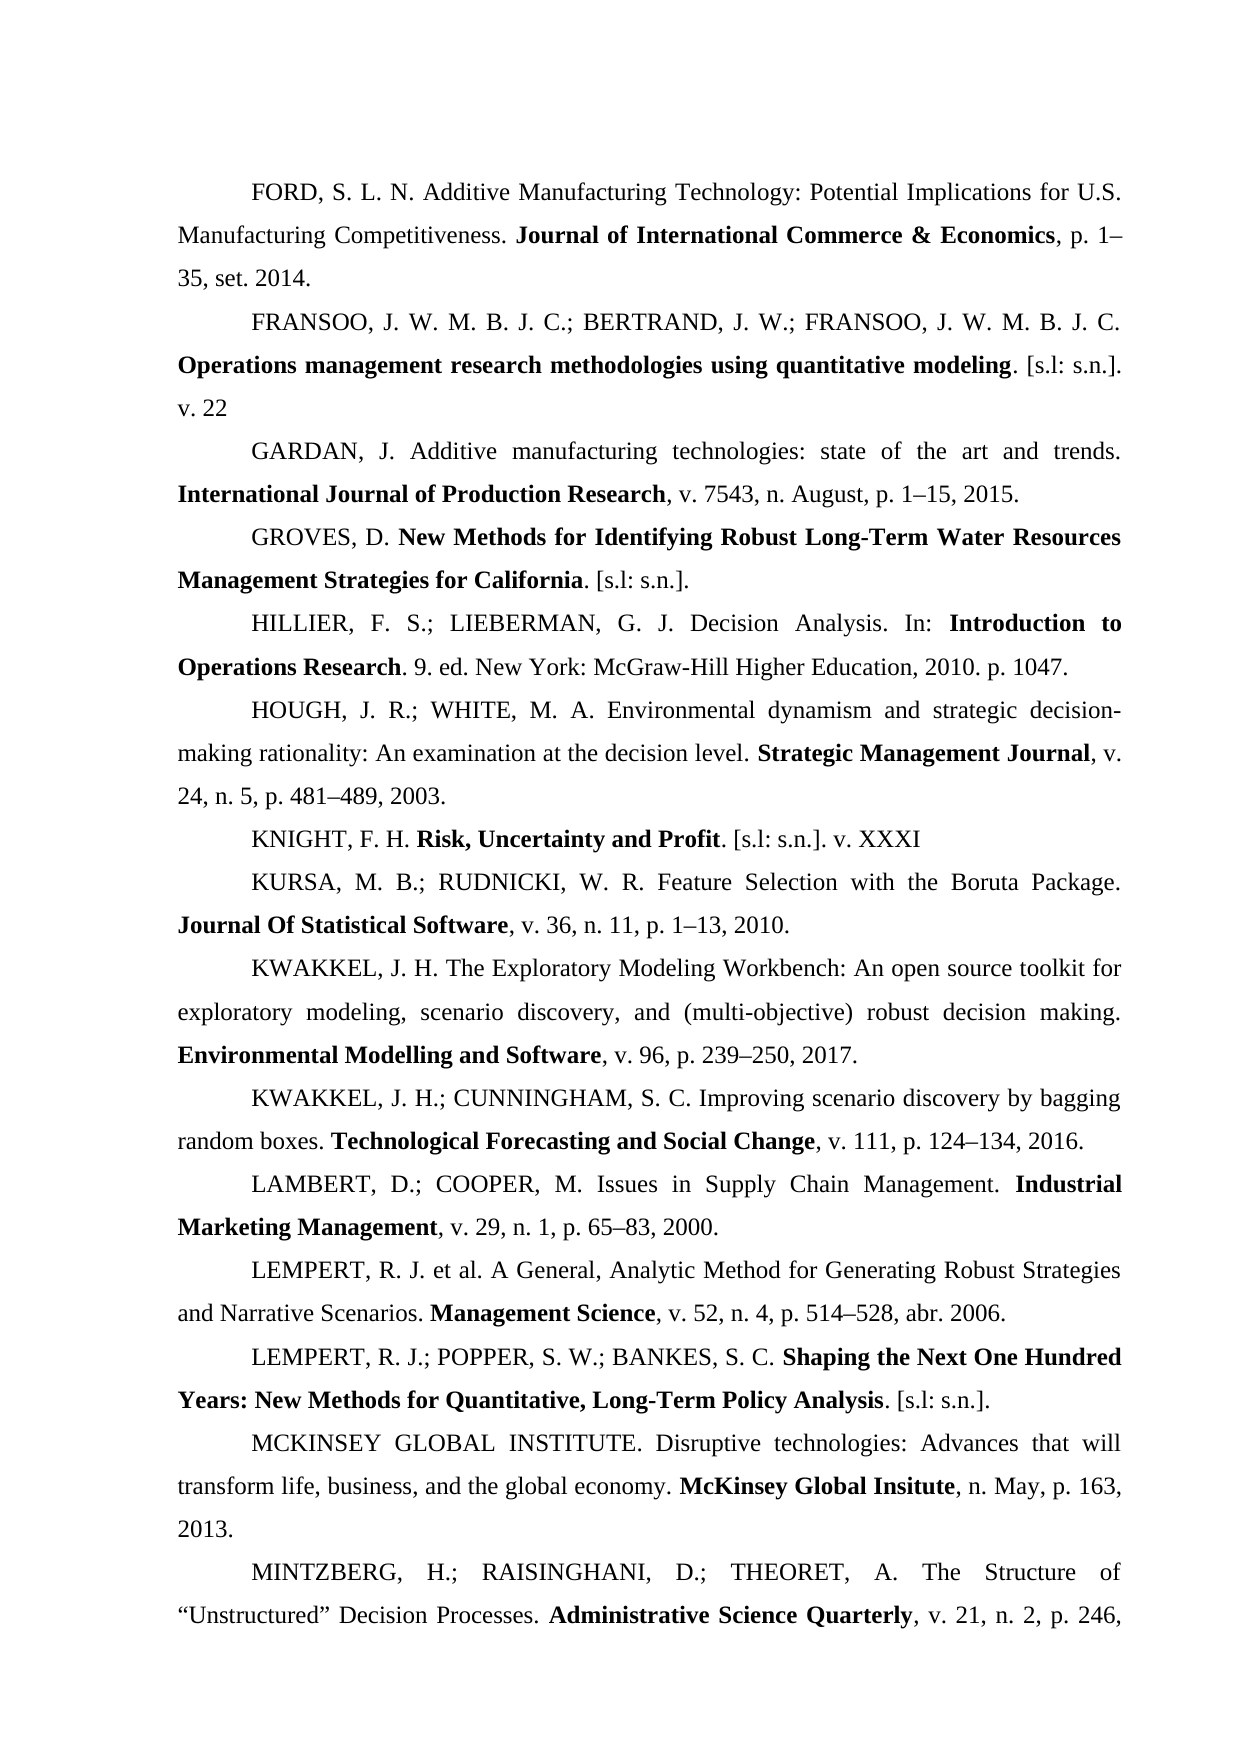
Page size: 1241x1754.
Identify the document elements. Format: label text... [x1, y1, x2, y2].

text KURSA, M. B.; RUDNICKI, W. R. Feature Selection with the Boruta Package. Journal Of Statistical Software, v. 36, n. 11, p. 1–13, 2010. [177, 867, 1122, 939]
text MCKINSEY GLOBAL INSTITUTE. Disruptive technologies: Advances that will transform life, business, and the global economy. McKinsey Global Insitute, n. May, p. 163, 2013. [177, 1428, 1122, 1543]
text LEMPERT, R. J. et al. A General, Analytic Method for Generating Robust Strategies and Narrative Scenarios. Management Science, v. 52, n. 4, p. 514–528, abr. 2006. [177, 1255, 1122, 1327]
text KWAKKEL, J. H. The Exploratory Modeling Workbench: An open source toolkit for exploratory modeling, scenario discovery, and (multi-objective) robust decision making. Environmental Modelling and Software, v. 96, p. 239–250, 2017. [177, 953, 1122, 1068]
text KNIGHT, F. H. Risk, Uncertainty and Profit. [s.l: s.n.]. v. XXXI [177, 824, 1122, 853]
text LEMPERT, R. J.; POPPER, S. W.; BANKES, S. C. Shaping the Next One Hundred Years: New Methods for Quantitative, Long-Term Policy Analysis. [s.l: s.n.]. [177, 1342, 1122, 1413]
text LAMBERT, D.; COOPER, M. Issues in Supply Chain Management. Industrial Marketing Management, v. 29, n. 1, p. 65–83, 2000. [177, 1169, 1122, 1241]
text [177, 1557, 1122, 1629]
text FRANSOO, J. W. M. B. J. C.; BERTRAND, J. W.; FRANSOO, J. W. M. B. J. C. Operations management research methodologies using quantitative modeling. [s.l: s.n.]. v. 22 [177, 307, 1122, 422]
text HILLIER, F. S.; LIEBERMAN, G. J. Decision Analysis. In: Introduction to Operations Research. 9. ed. New York: McGraw-Hill Higher Education, 2010. p. 1047. [177, 608, 1122, 680]
text KWAKKEL, J. H.; CUNNINGHAM, S. C. Improving scenario discovery by bagging random boxes. Technological Forecasting and Social Change, v. 111, p. 124–134, 2016. [177, 1083, 1122, 1155]
text GROVES, D. New Methods for Identifying Robust Long-Term Water Resources Management Strategies for California. [s.l: s.n.]. [177, 522, 1122, 594]
text FORD, S. L. N. Additive Manufacturing Technology: Potential Implications for U.S. Manufacturing Competitiveness. Journal of International Commerce & Economics, p. 1–35, set. 2014. [177, 177, 1122, 292]
text GARDAN, J. Additive manufacturing technologies: state of the art and trends. International Journal of Production Research, v. 7543, n. August, p. 1–15, 2015. [177, 436, 1122, 508]
text HOUGH, J. R.; WHITE, M. A. Environmental dynamism and strategic decision-making rationality: An examination at the decision level. Strategic Management Journal, v. 24, n. 5, p. 481–489, 2003. [177, 695, 1122, 810]
